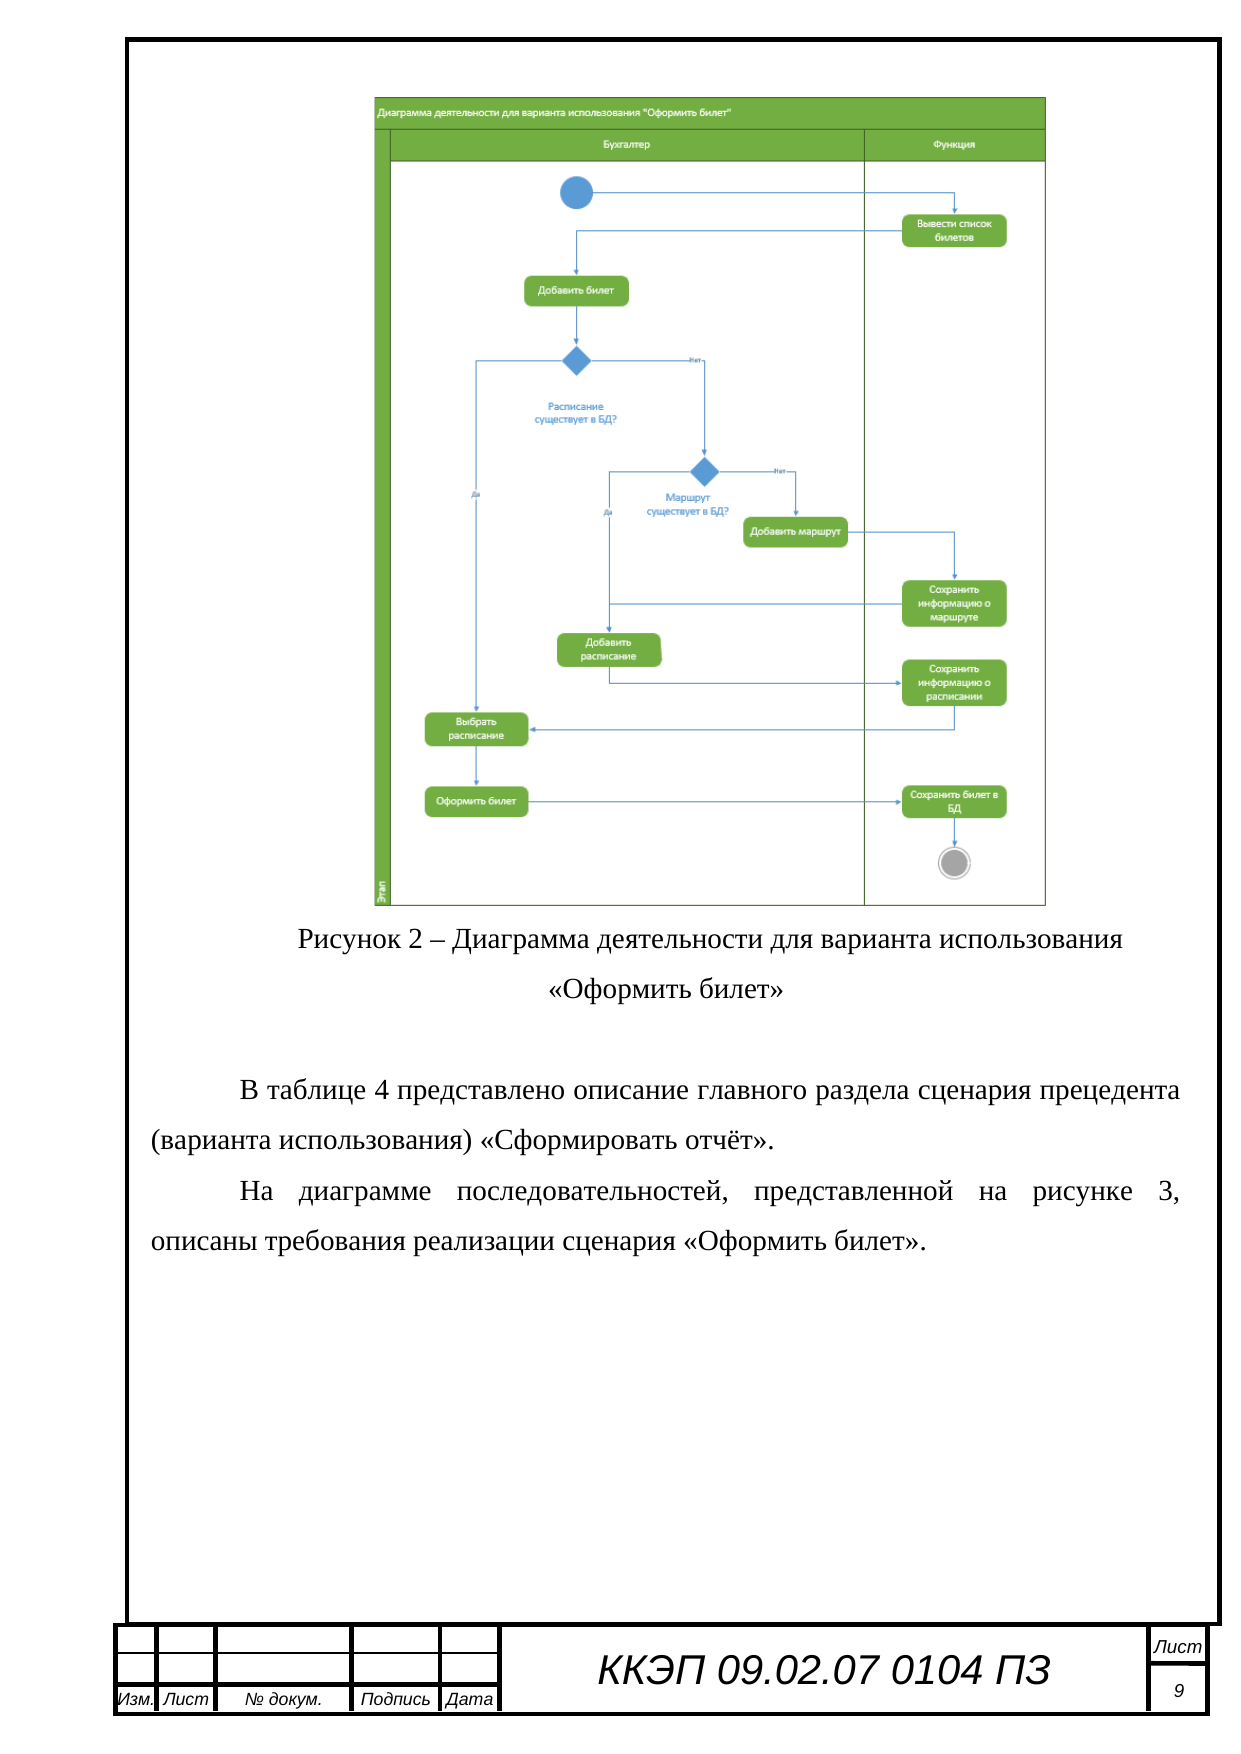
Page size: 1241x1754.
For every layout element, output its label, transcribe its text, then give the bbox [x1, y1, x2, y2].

text Рисунок 2 – Диаграмма деятельности для варианта использования «Оформить билет» [151, 921, 1181, 1005]
text В таблице 4 представлено описание главного раздела сценария прецедента (варианта использования) «Сформировать отчёт». [151, 1072, 1181, 1156]
picture [374, 97, 1047, 907]
text На диаграмме последовательностей, представленной на рисунке 3, описаны требования реализации сценария «Оформить билет». [151, 1173, 1181, 1256]
